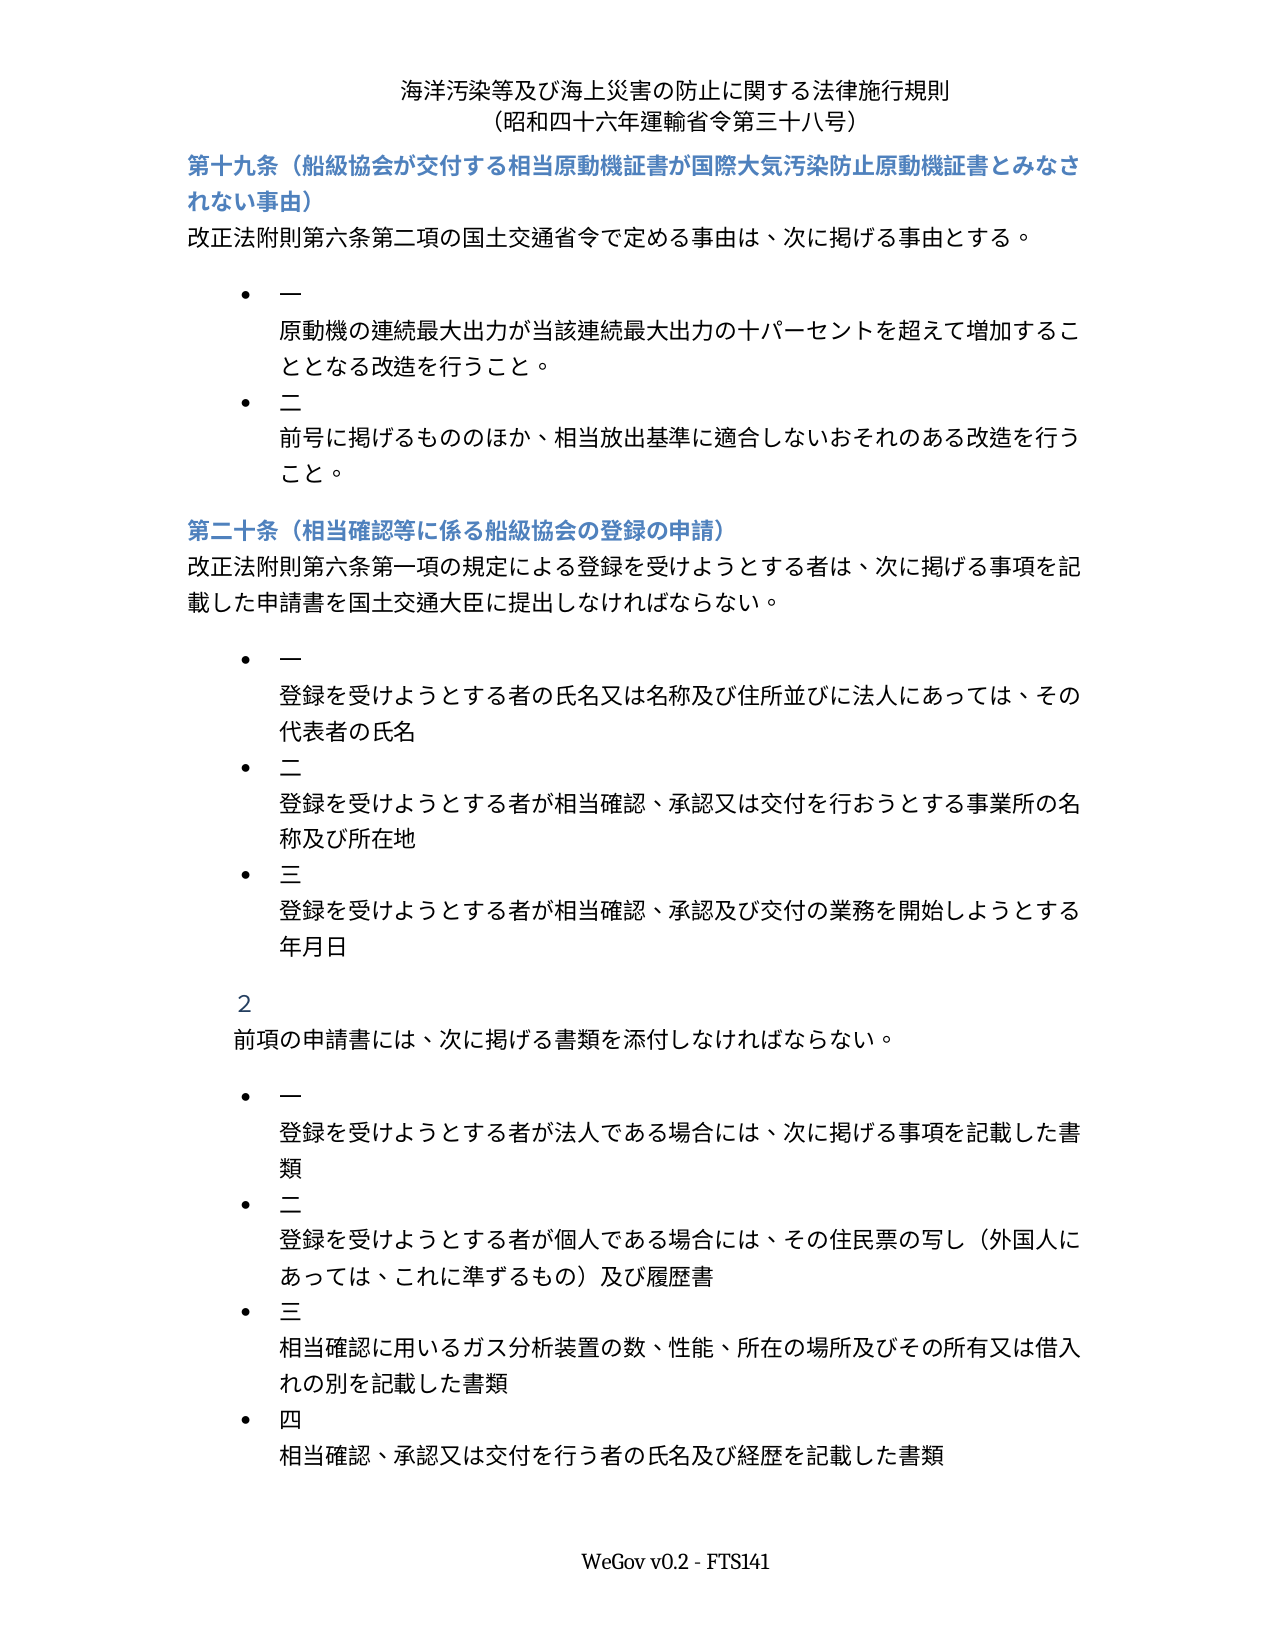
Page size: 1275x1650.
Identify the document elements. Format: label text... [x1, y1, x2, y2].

list 三 相当確認に用いるガス分析装置の数、性能、所在の場所及びその所有又は借入れの別を記載した書類 [242, 1296, 1087, 1399]
list 四 相当確認、承認又は交付を行う者の氏名及び経歴を記載した書類 [242, 1404, 1087, 1471]
list 一 原動機の連続最大出力が当該連続最大出力の十パーセントを超えて増加することとなる改造を行うこと。 [242, 279, 1087, 382]
list 三 登録を受けようとする者が相当確認、承認及び交付の業務を開始しようとする年月日 [242, 859, 1087, 962]
subtitle 第十九条（船級協会が交付する相当原動機証書が国際大気汚染防止原動機証書とみなされない事由） [187, 150, 1087, 217]
text 改正法附則第六条第二項の国土交通省令で定める事由は、次に掲げる事由とする。 [187, 222, 1087, 253]
text 改正法附則第六条第一項の規定による登録を受けようとする者は、次に掲げる事項を記載した申請書を国土交通大臣に提出しなければならない。 [187, 551, 1087, 618]
text 前項の申請書には、次に掲げる書類を添付しなければならない。 [233, 1024, 1087, 1055]
subtitle 第二十条（相当確認等に係る船級協会の登録の申請） [187, 515, 1087, 546]
list 一 登録を受けようとする者の氏名又は名称及び住所並びに法人にあっては、その代表者の氏名 [242, 644, 1087, 747]
list 二 登録を受けようとする者が個人である場合には、その住民票の写し（外国人にあっては、これに準ずるもの）及び履歴書 [242, 1188, 1087, 1292]
subtitle ２ [233, 988, 1087, 1019]
list 一 登録を受けようとする者が法人である場合には、次に掲げる事項を記載した書類 [242, 1081, 1087, 1184]
list 二 前号に掲げるもののほか、相当放出基準に適合しないおそれのある改造を行うこと。 [242, 386, 1087, 489]
list 二 登録を受けようとする者が相当確認、承認又は交付を行おうとする事業所の名称及び所在地 [242, 752, 1087, 855]
